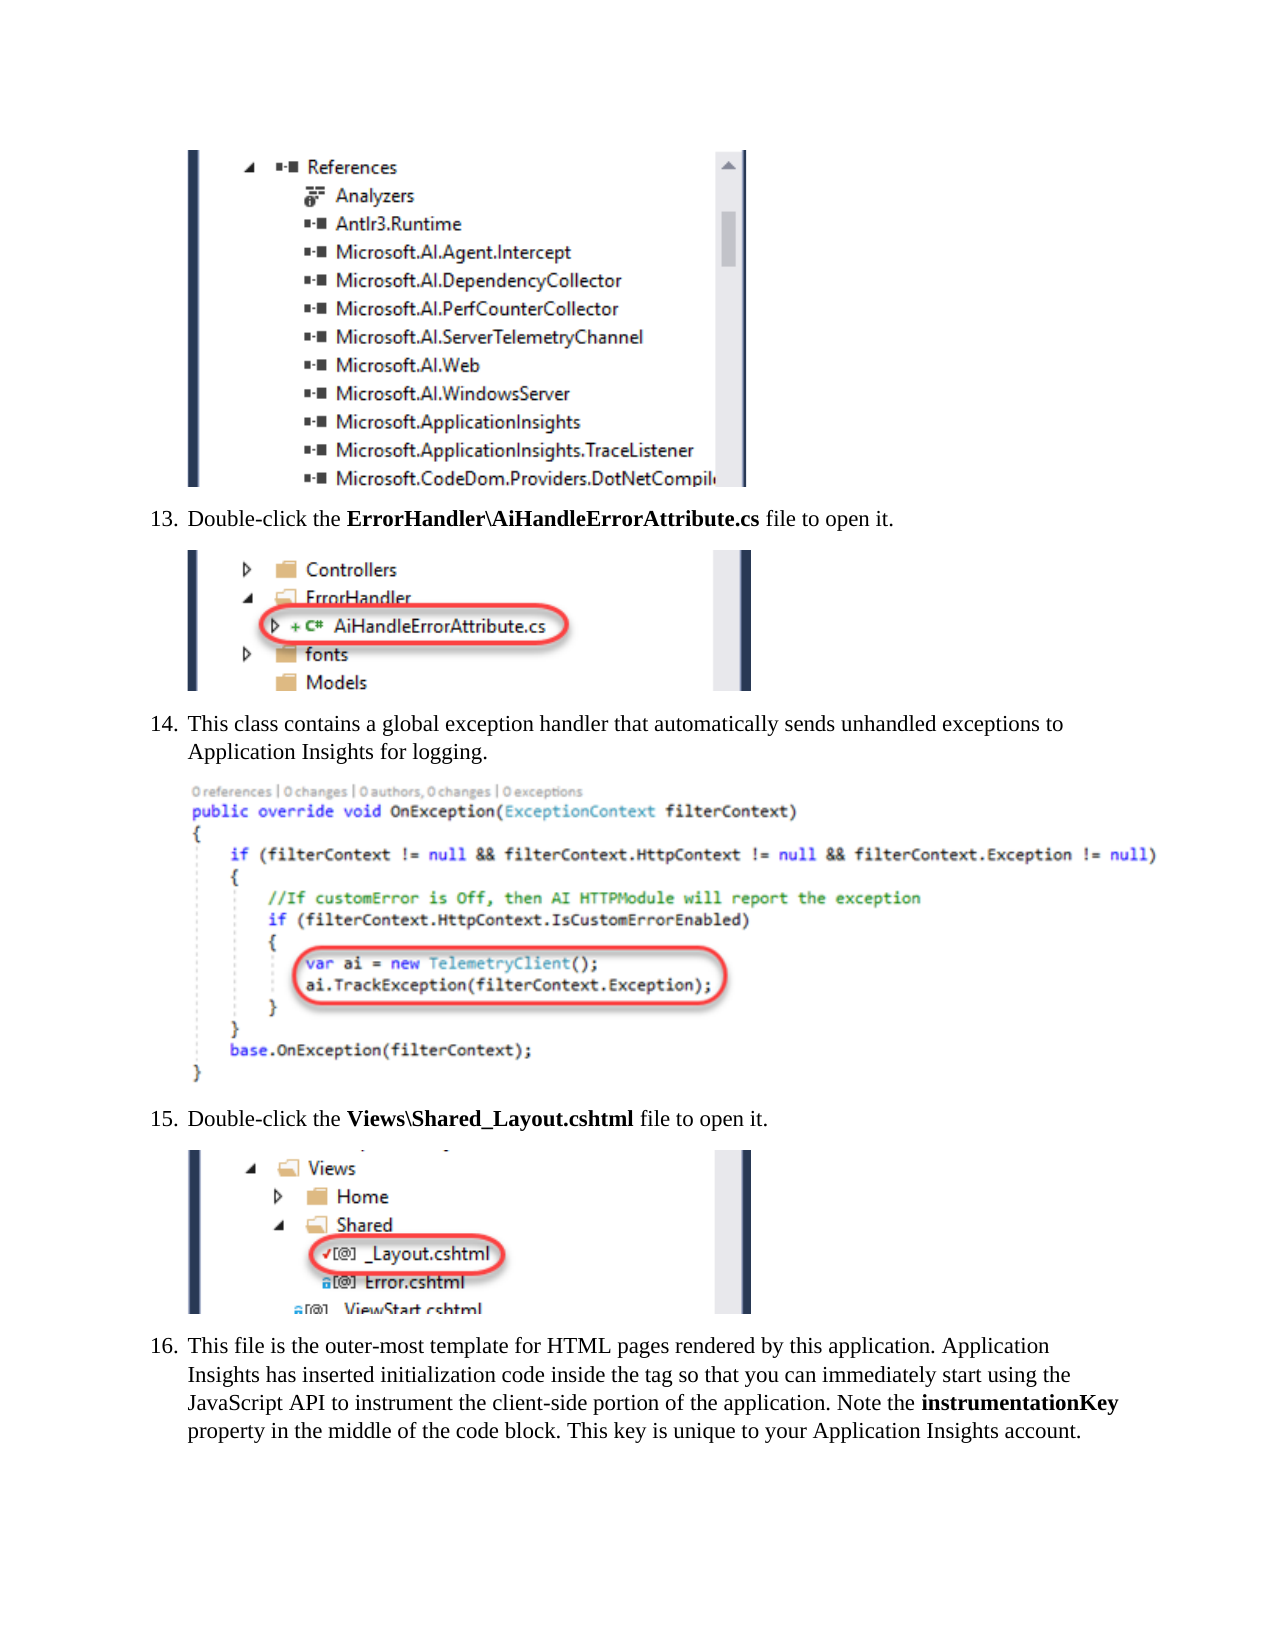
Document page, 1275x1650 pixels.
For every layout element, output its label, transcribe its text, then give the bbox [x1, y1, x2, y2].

picture [187, 150, 747, 487]
list This class contains a global exception handler that automatically sends unhandled exceptions to Application Insights for logging. [150, 710, 1125, 765]
list Double-click the ErrorHandler\AiHandleErrorAttribute.cs file to open it. [150, 506, 1125, 532]
picture [187, 1150, 751, 1314]
picture [187, 550, 751, 691]
list Double-click the Views\Shared_Layout.cshtml file to open it. [150, 1106, 1125, 1132]
list This file is the outer-most template for HTML pages rendered by this application. Application Insights has inserted initialization code inside the tag so that you can immediately start using the JavaScript API to instrument the client-side portion of the application. Note the instrumentationKey property in the middle of the code block. This key is unique to your Application Insights account. [150, 1332, 1125, 1444]
picture [187, 783, 1163, 1087]
